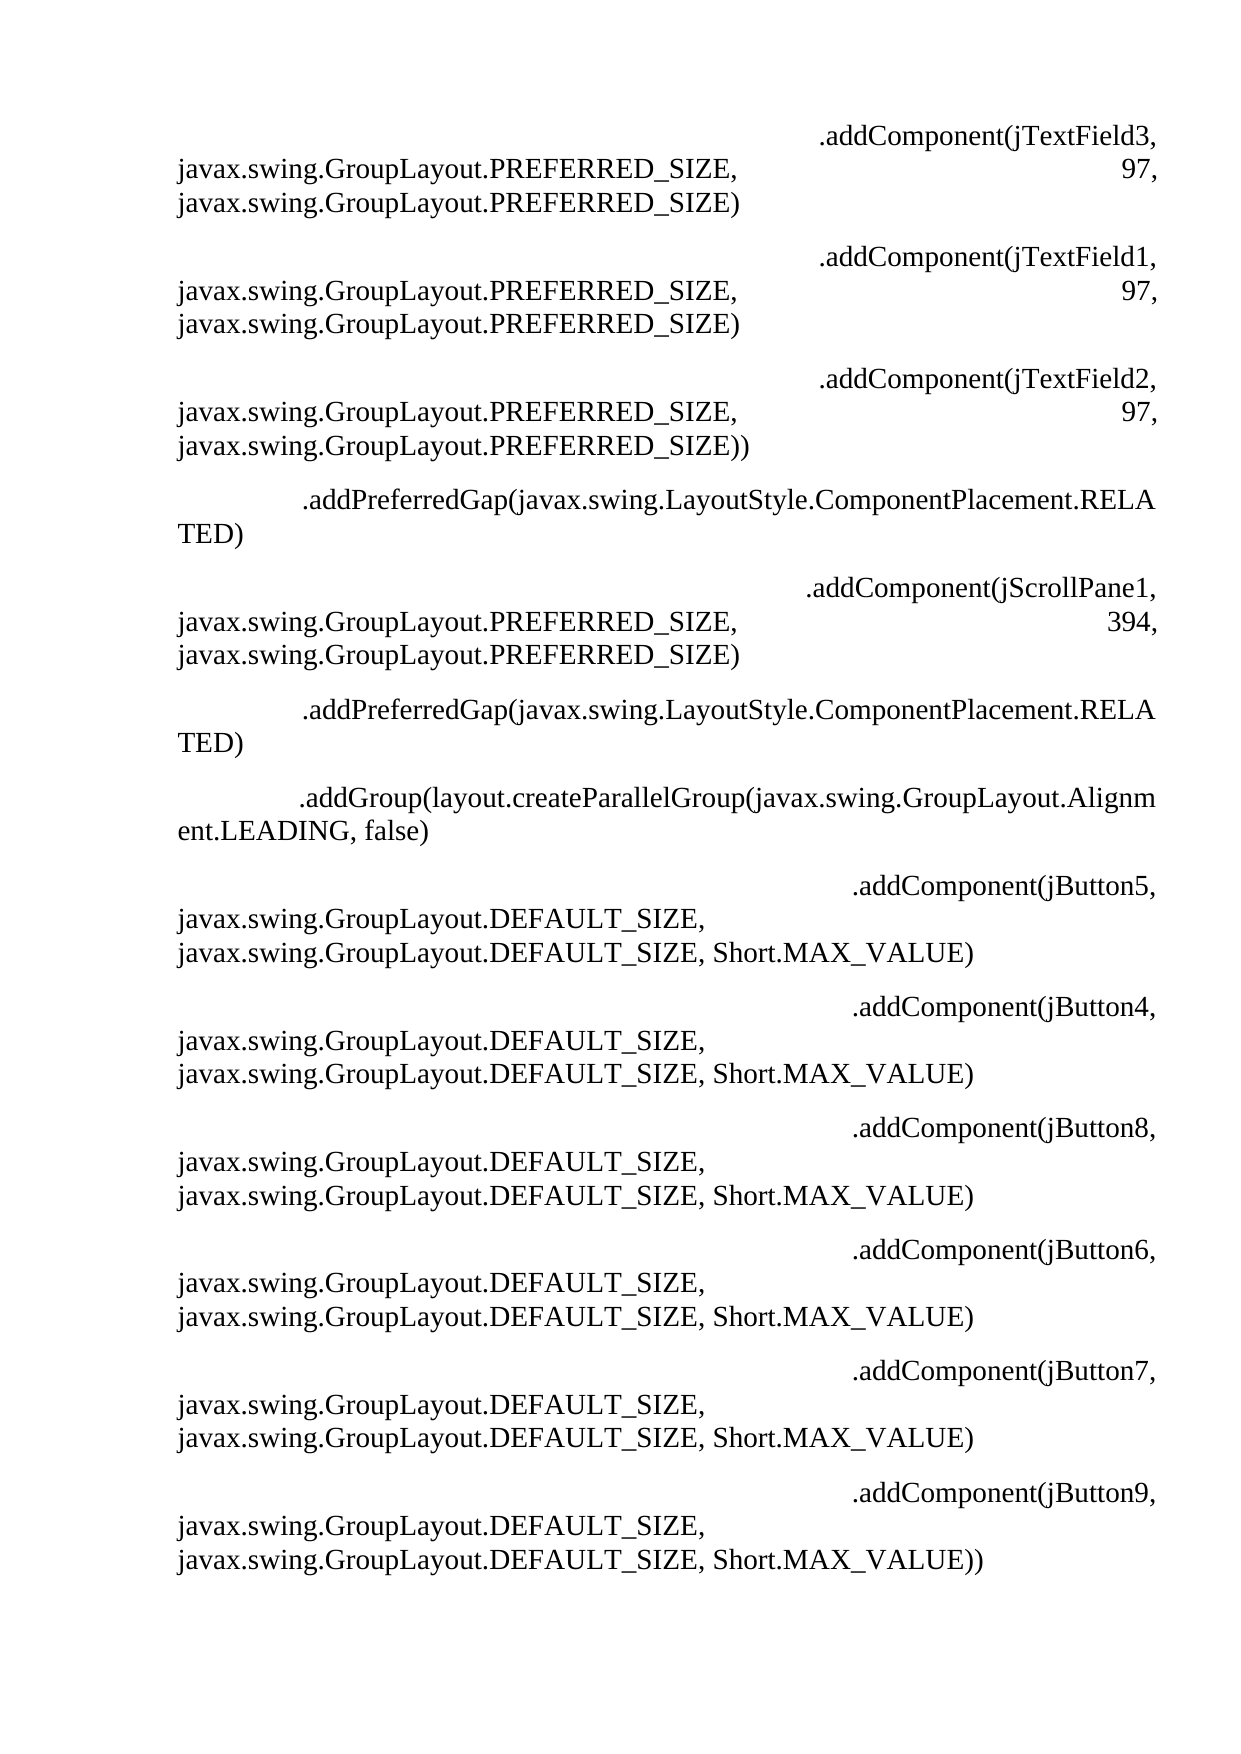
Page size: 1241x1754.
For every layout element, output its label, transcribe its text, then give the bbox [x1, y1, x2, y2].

text .addComponent(jScrollPane1, javax.swing.GroupLayout.PREFERRED_SIZE, 394, javax.swing.GroupLayout.PREFERRED_SIZE) [177, 570, 1158, 671]
text .addComponent(jButton8, javax.swing.GroupLayout.DEFAULT_SIZE, javax.swing.GroupLayout.DEFAULT_SIZE, Short.MAX_VALUE) [177, 1111, 1158, 1211]
text .addComponent(jTextField1, javax.swing.GroupLayout.PREFERRED_SIZE, 97, javax.swing.GroupLayout.PREFERRED_SIZE) [177, 239, 1158, 340]
text .addComponent(jButton4, javax.swing.GroupLayout.DEFAULT_SIZE, javax.swing.GroupLayout.DEFAULT_SIZE, Short.MAX_VALUE) [177, 989, 1158, 1090]
text .addComponent(jTextField2, javax.swing.GroupLayout.PREFERRED_SIZE, 97, javax.swing.GroupLayout.PREFERRED_SIZE)) [177, 361, 1158, 462]
text .addComponent(jButton5, javax.swing.GroupLayout.DEFAULT_SIZE, javax.swing.GroupLayout.DEFAULT_SIZE, Short.MAX_VALUE) [177, 868, 1158, 968]
text .addComponent(jButton7, javax.swing.GroupLayout.DEFAULT_SIZE, javax.swing.GroupLayout.DEFAULT_SIZE, Short.MAX_VALUE) [177, 1353, 1158, 1454]
text .addComponent(jButton9, javax.swing.GroupLayout.DEFAULT_SIZE, javax.swing.GroupLayout.DEFAULT_SIZE, Short.MAX_VALUE)) [177, 1475, 1158, 1576]
text .addComponent(jTextField3, javax.swing.GroupLayout.PREFERRED_SIZE, 97, javax.swing.GroupLayout.PREFERRED_SIZE) [177, 118, 1158, 219]
text .addComponent(jButton6, javax.swing.GroupLayout.DEFAULT_SIZE, javax.swing.GroupLayout.DEFAULT_SIZE, Short.MAX_VALUE) [177, 1232, 1158, 1333]
text .addGroup(layout.createParallelGroup(javax.swing.GroupLayout.Alignment.LEADING, false) [177, 780, 1158, 847]
text .addPreferredGap(javax.swing.LayoutStyle.ComponentPlacement.RELATED) [177, 482, 1158, 549]
text .addPreferredGap(javax.swing.LayoutStyle.ComponentPlacement.RELATED) [177, 692, 1158, 759]
